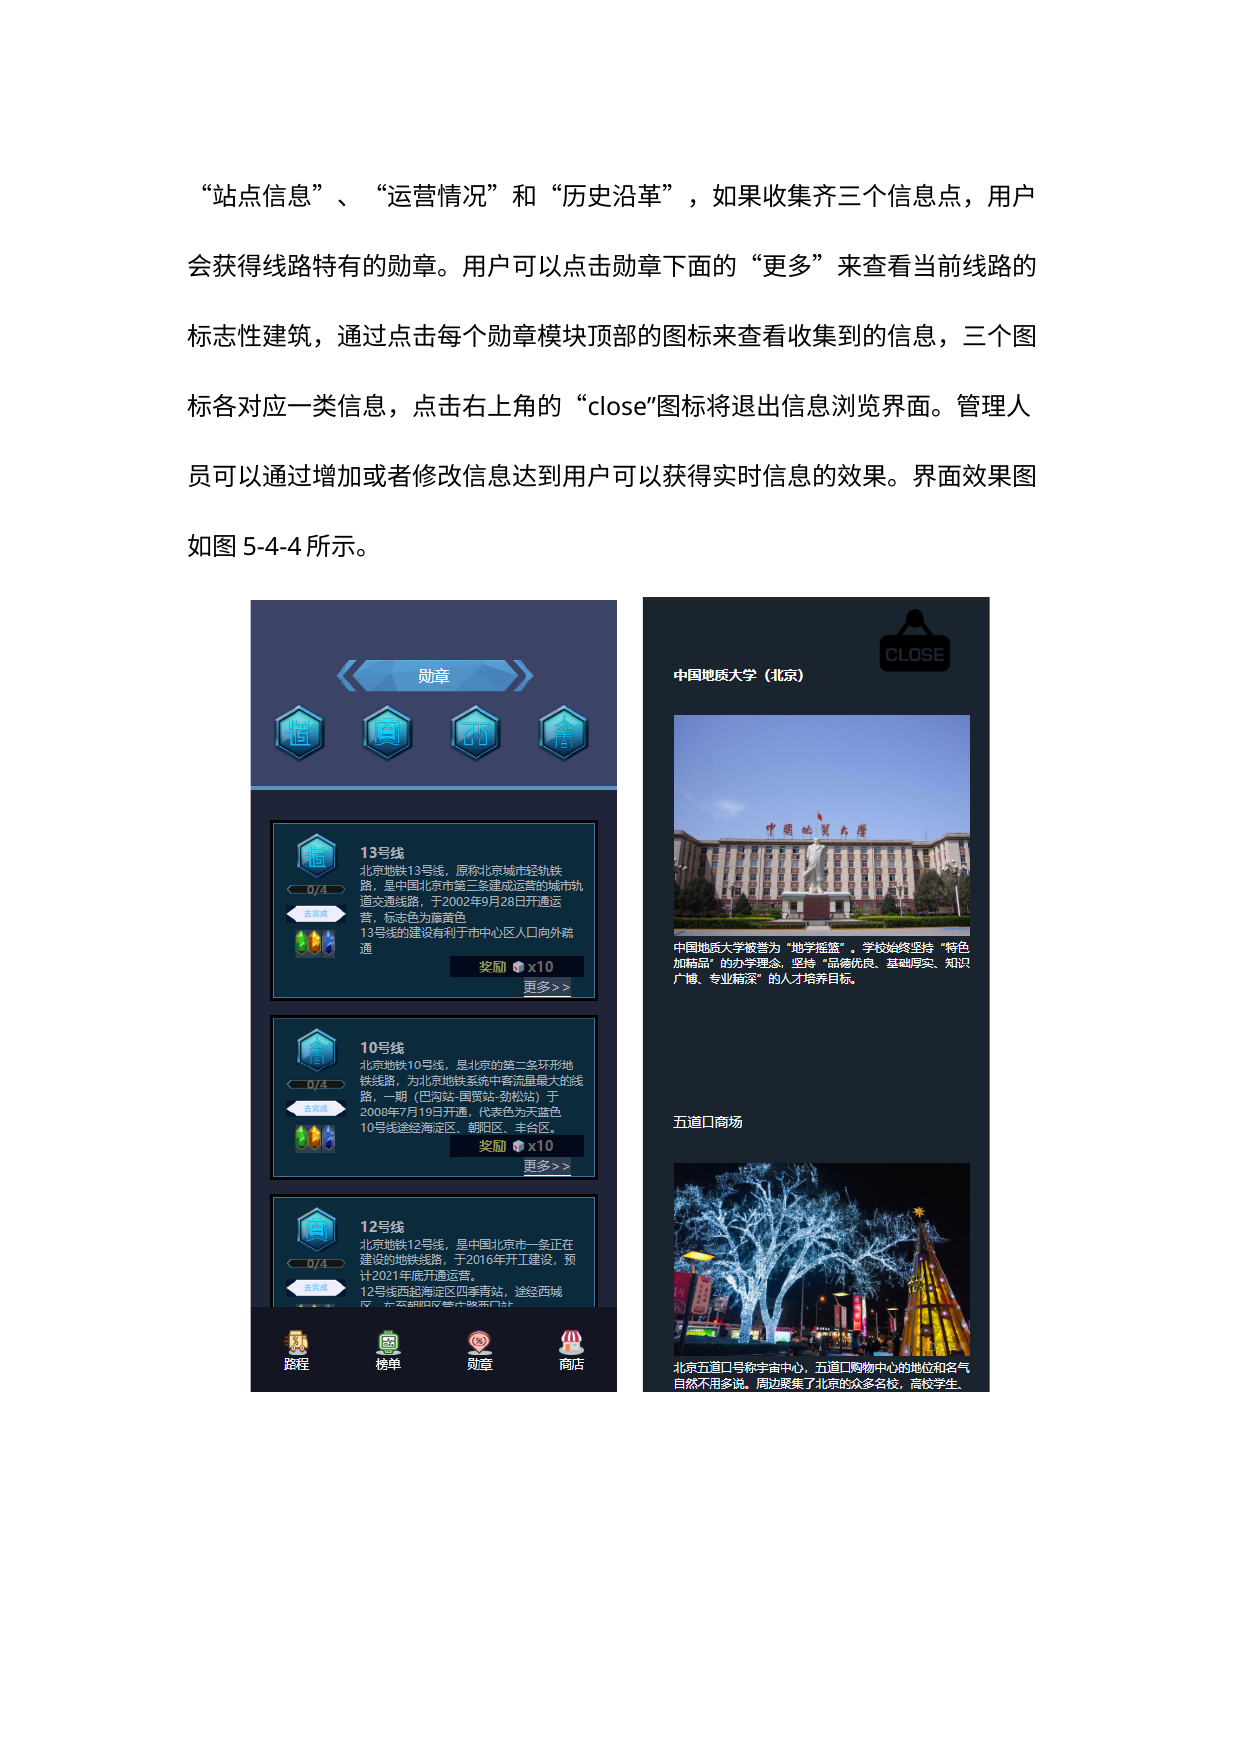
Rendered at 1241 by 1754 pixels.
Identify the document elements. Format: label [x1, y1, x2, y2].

picture [642, 597, 990, 1392]
picture [250, 600, 617, 1392]
text [187, 162, 1053, 577]
